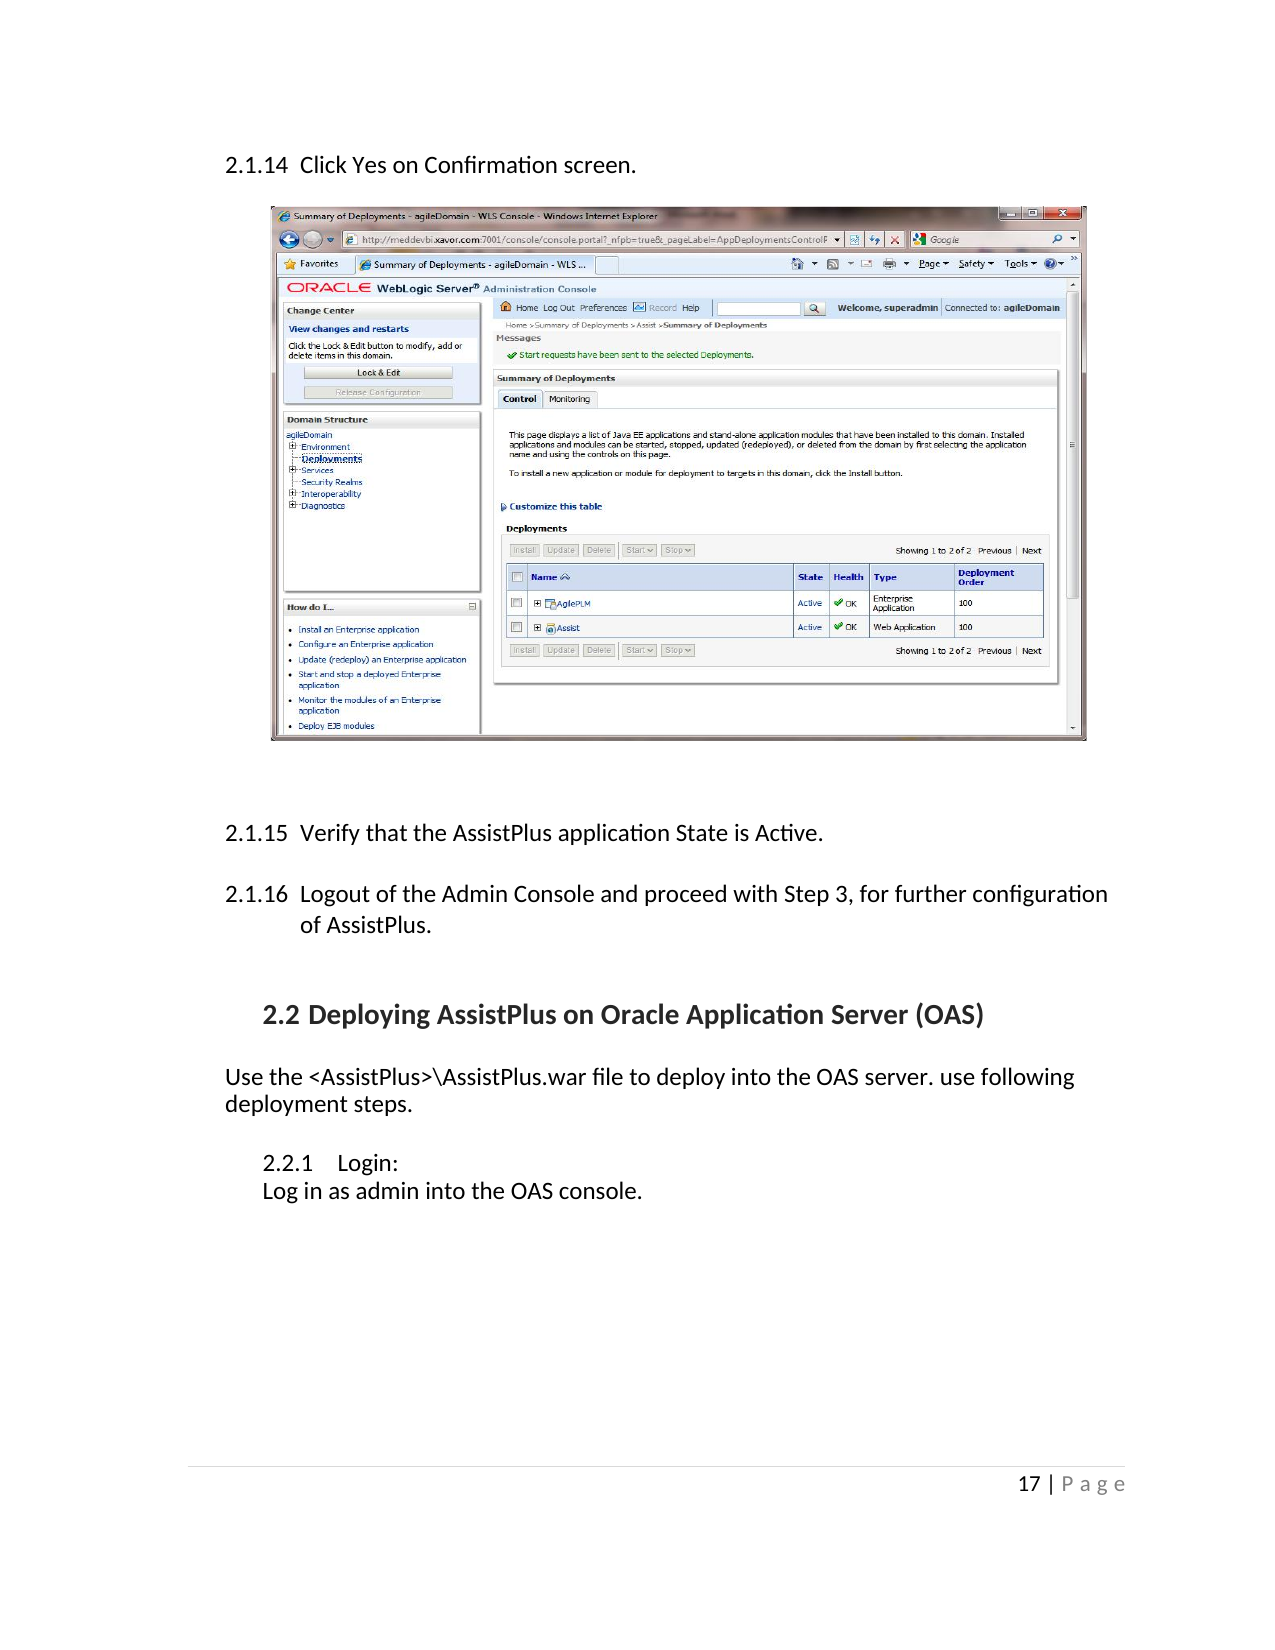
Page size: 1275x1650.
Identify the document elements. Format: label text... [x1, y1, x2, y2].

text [262, 1177, 1125, 1205]
picture [270, 206, 1087, 741]
subtitle Deploying AssistPlus on Oracle Application Server (OAS) [262, 992, 1125, 1033]
text Use the <AssistPlus>\AssistPlus.war file to deploy into the OAS server. use following deployment steps. [225, 1063, 1125, 1119]
list Click Yes on Confirmation screen. [225, 149, 1125, 180]
list Logout of the Admin Console and proceed with Step 3, for further configuration of AssistPlus. [225, 878, 1125, 939]
list Login: [262, 1149, 1125, 1177]
list Verify that the AssistPlus application State is Active. [225, 817, 1125, 848]
